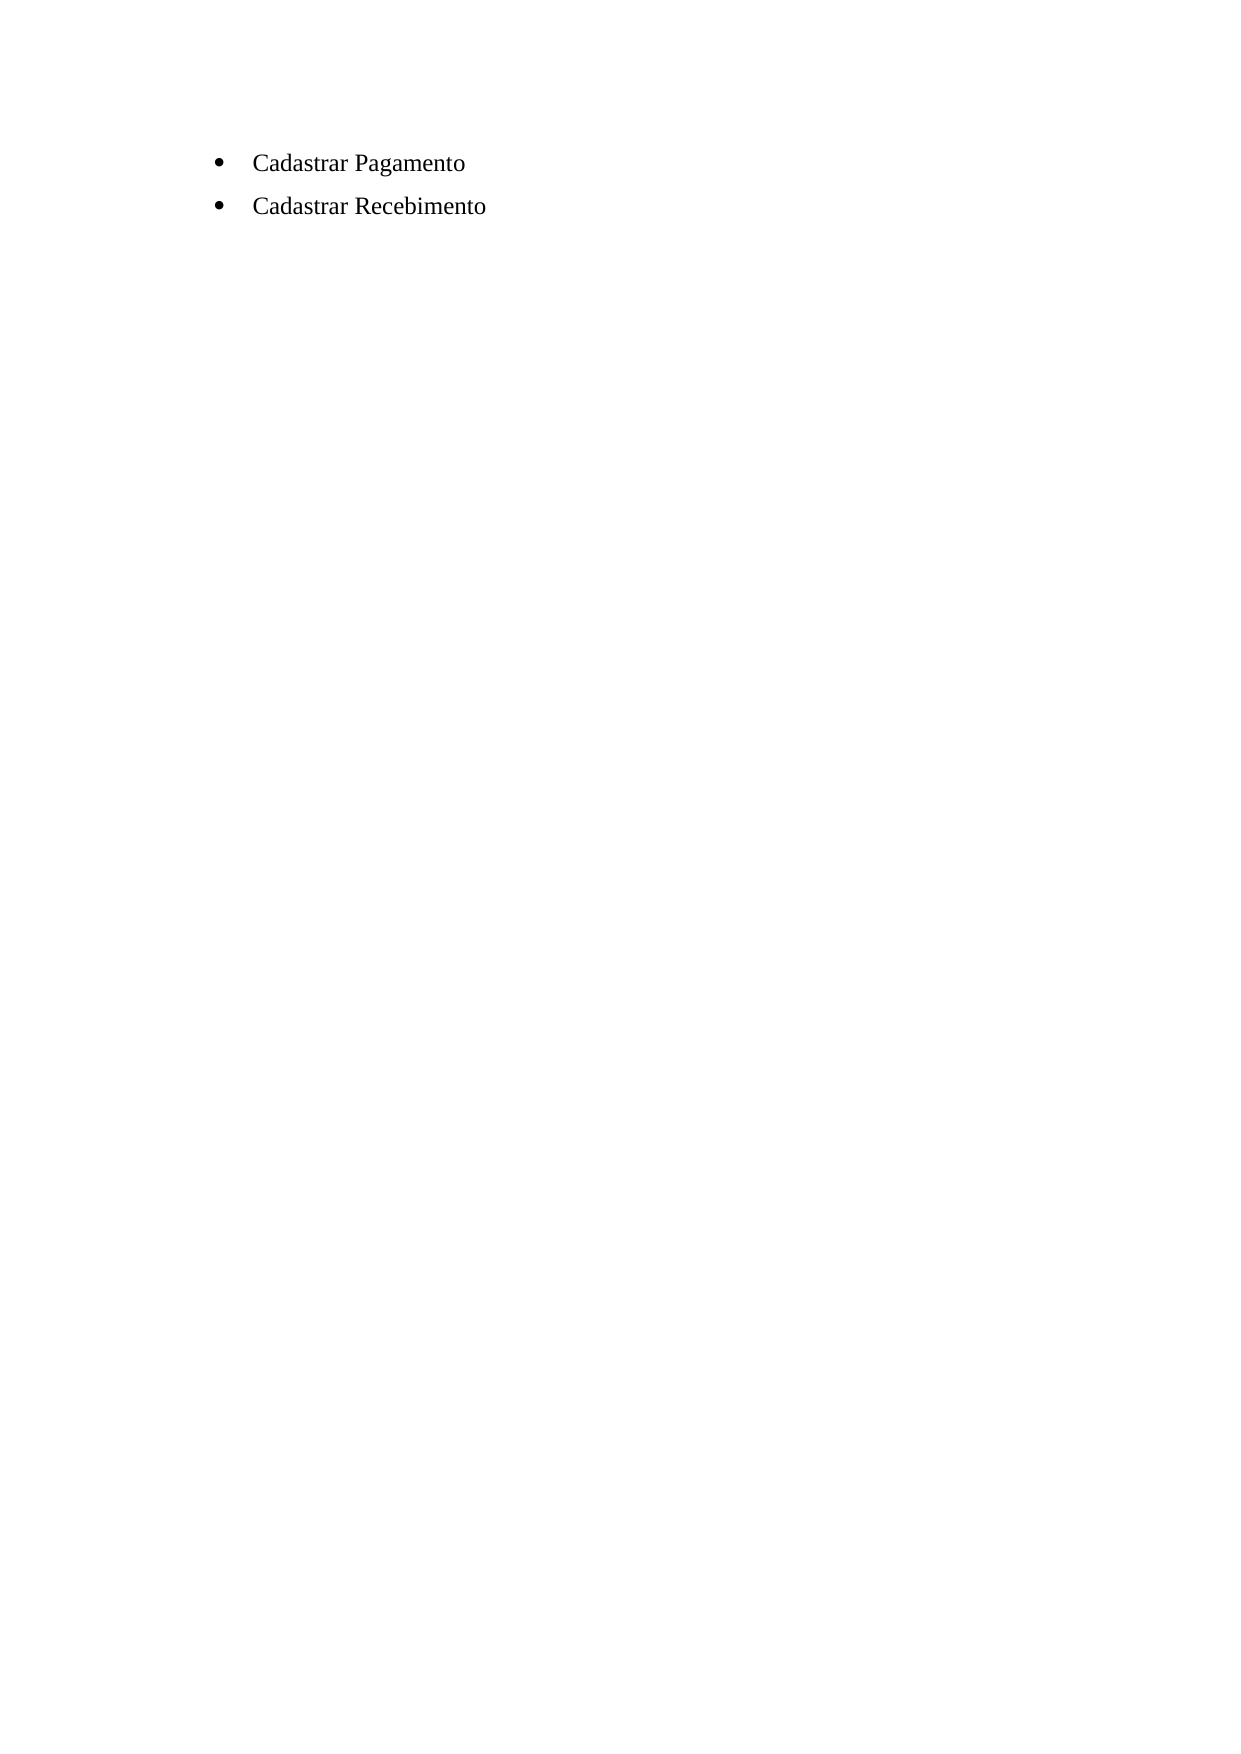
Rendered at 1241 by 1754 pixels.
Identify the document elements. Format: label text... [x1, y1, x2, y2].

list Cadastrar Pagamento [215, 148, 1063, 176]
list Cadastrar Recebimento [215, 191, 1063, 219]
